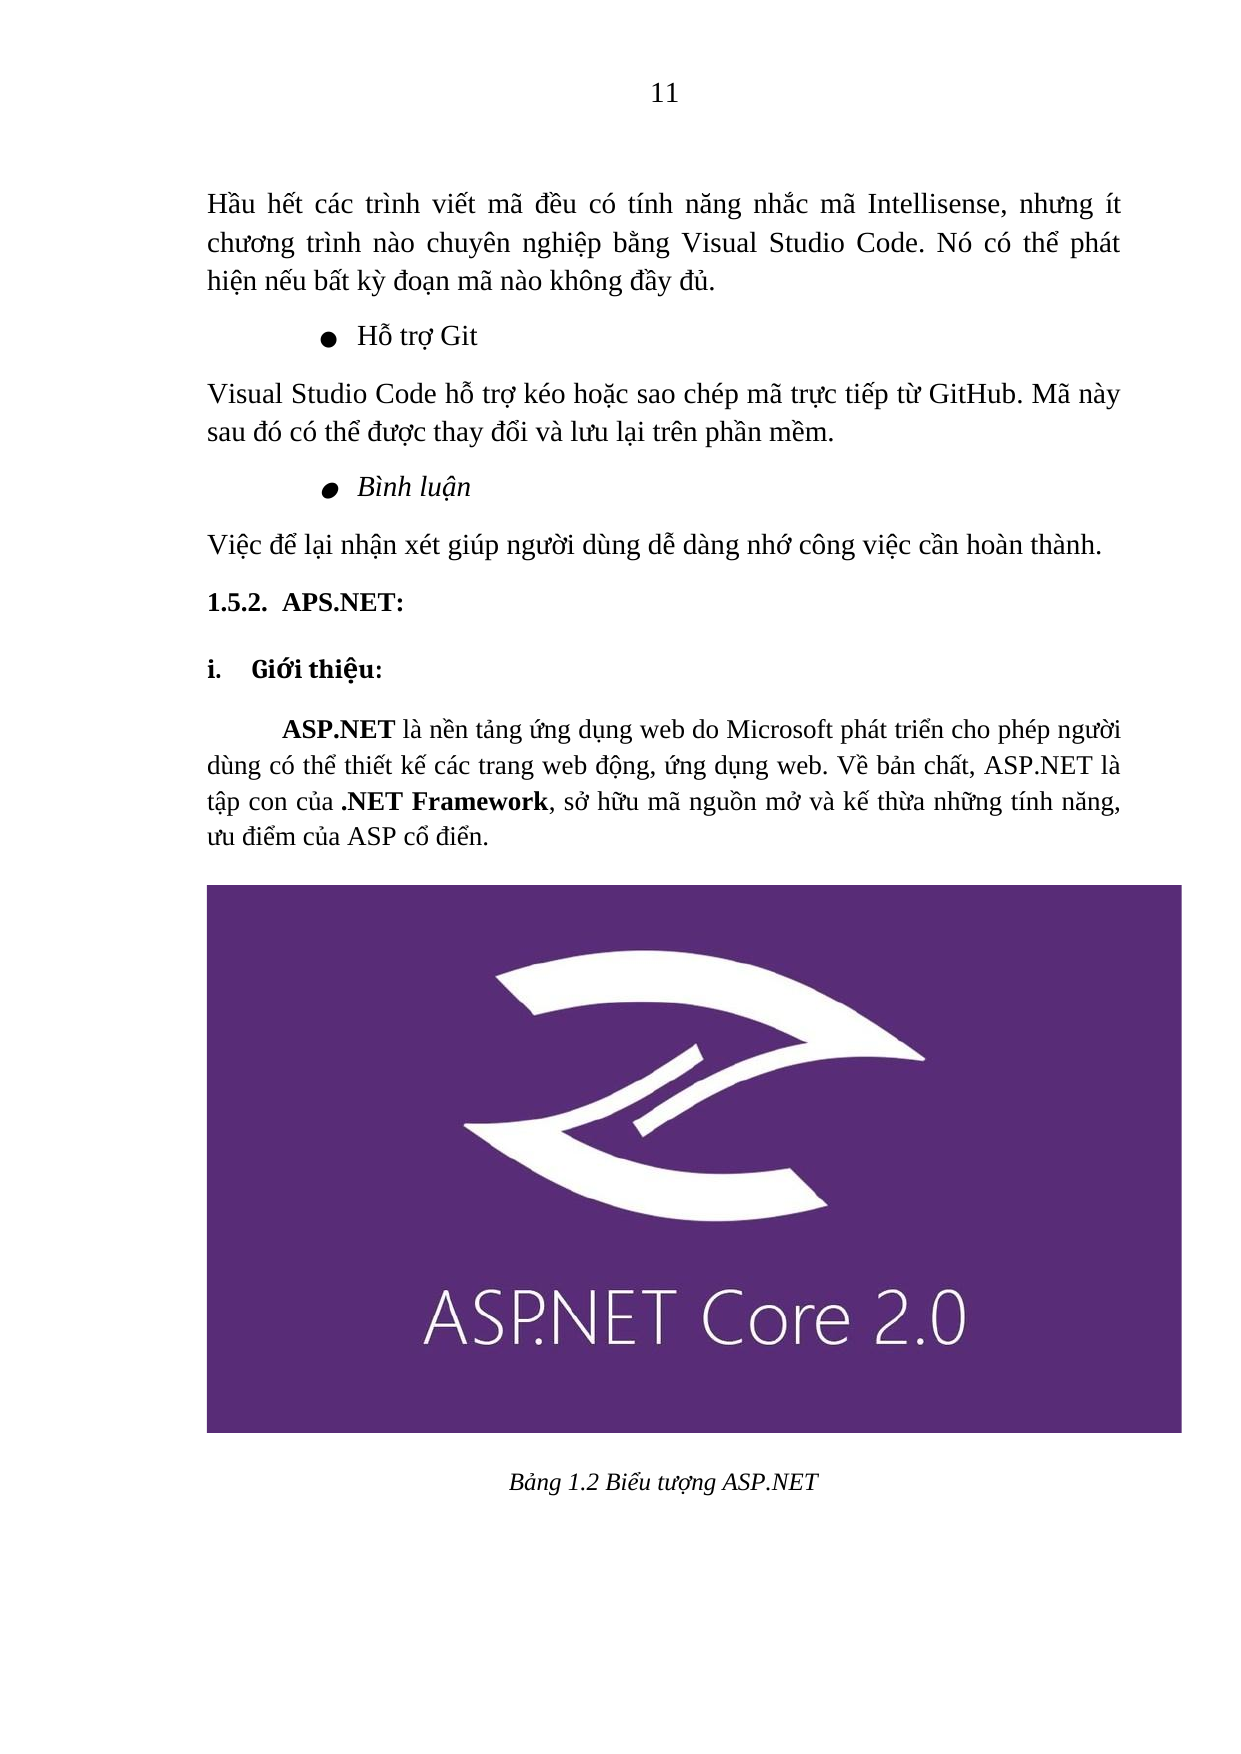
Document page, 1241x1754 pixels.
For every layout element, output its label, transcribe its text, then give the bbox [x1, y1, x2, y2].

list Hỗ trợ Git [319, 314, 1122, 357]
list Bình luận [319, 466, 1122, 508]
text ASP.NET là nền tảng ứng dụng web do Microsoft phát triển cho phép người dùng có thể thiết kế các trang web động, ứng dụng web. Về bản chất, ASP.NET là tập con của .NET Framework, sở hữu mã nguồn mở và kế thừa những tính năng, ưu điểm của ASP cổ điển. [207, 713, 1122, 851]
text Visual Studio Code hỗ trợ kéo hoặc sao chép mã trực tiếp từ GitHub. Mã này sau đó có thể được thay đổi và lưu lại trên phần mềm. [207, 376, 1122, 448]
subtitle Giới thiệu: [207, 654, 1122, 685]
text Bảng 1.2 Biểu tượng ASP.NET [207, 1467, 1122, 1496]
picture [206, 885, 1182, 1433]
subtitle APS.NET: [207, 586, 1122, 618]
text Việc để lại nhận xét giúp người dùng dễ dàng nhớ công việc cần hoàn thành. [207, 527, 1122, 561]
